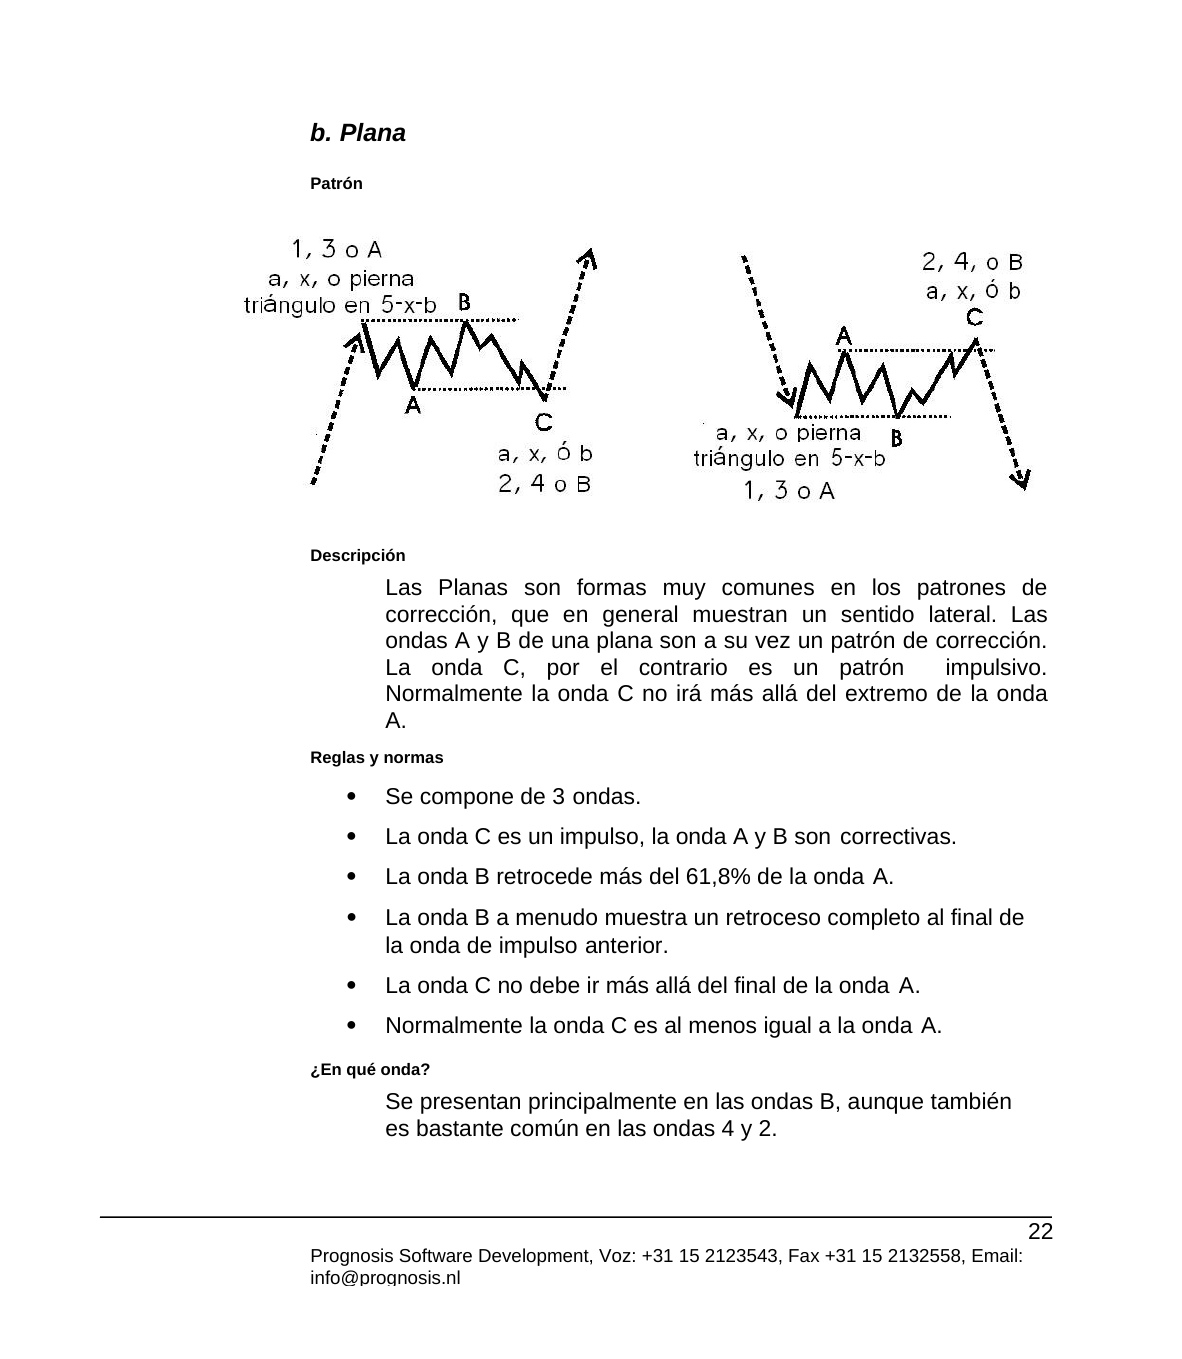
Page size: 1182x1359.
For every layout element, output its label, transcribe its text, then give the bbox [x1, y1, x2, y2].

picture [242, 236, 1034, 503]
list La onda B retrocede más del 61,8% de la onda A. [347, 863, 1127, 890]
list Se compone de 3 ondas. [347, 783, 1127, 809]
text Se presentan principalmente en las ondas B, aunque también es bastante común en las ondas 4 y 2. [385, 1088, 1032, 1141]
text ¿En qué onda? [310, 1060, 1127, 1079]
text Patrón [310, 174, 1127, 193]
list La onda B a menudo muestra un retroceso completo al final de la onda de impulso anterior. [348, 903, 1047, 958]
text Descripción [310, 546, 1127, 565]
list La onda C es un impulso, la onda A y B son correctivas. [347, 823, 1127, 849]
text Reglas y normas [310, 748, 1127, 767]
text Las Planas son formas muy comunes en los patrones de corrección, que en general muestran un sentido lateral. Las ondas A y B de una plana son a su vez un patrón de corrección. La onda C, por el contrario es un patrón impulsivo. Normalmente la onda C no irá más allá del extremo de la onda A. [385, 574, 1048, 733]
subtitle Plana [310, 118, 1127, 147]
list La onda C no debe ir más allá del final de la onda A. [347, 972, 1127, 998]
list Normalmente la onda C es al menos igual a la onda A. [347, 1012, 1127, 1039]
